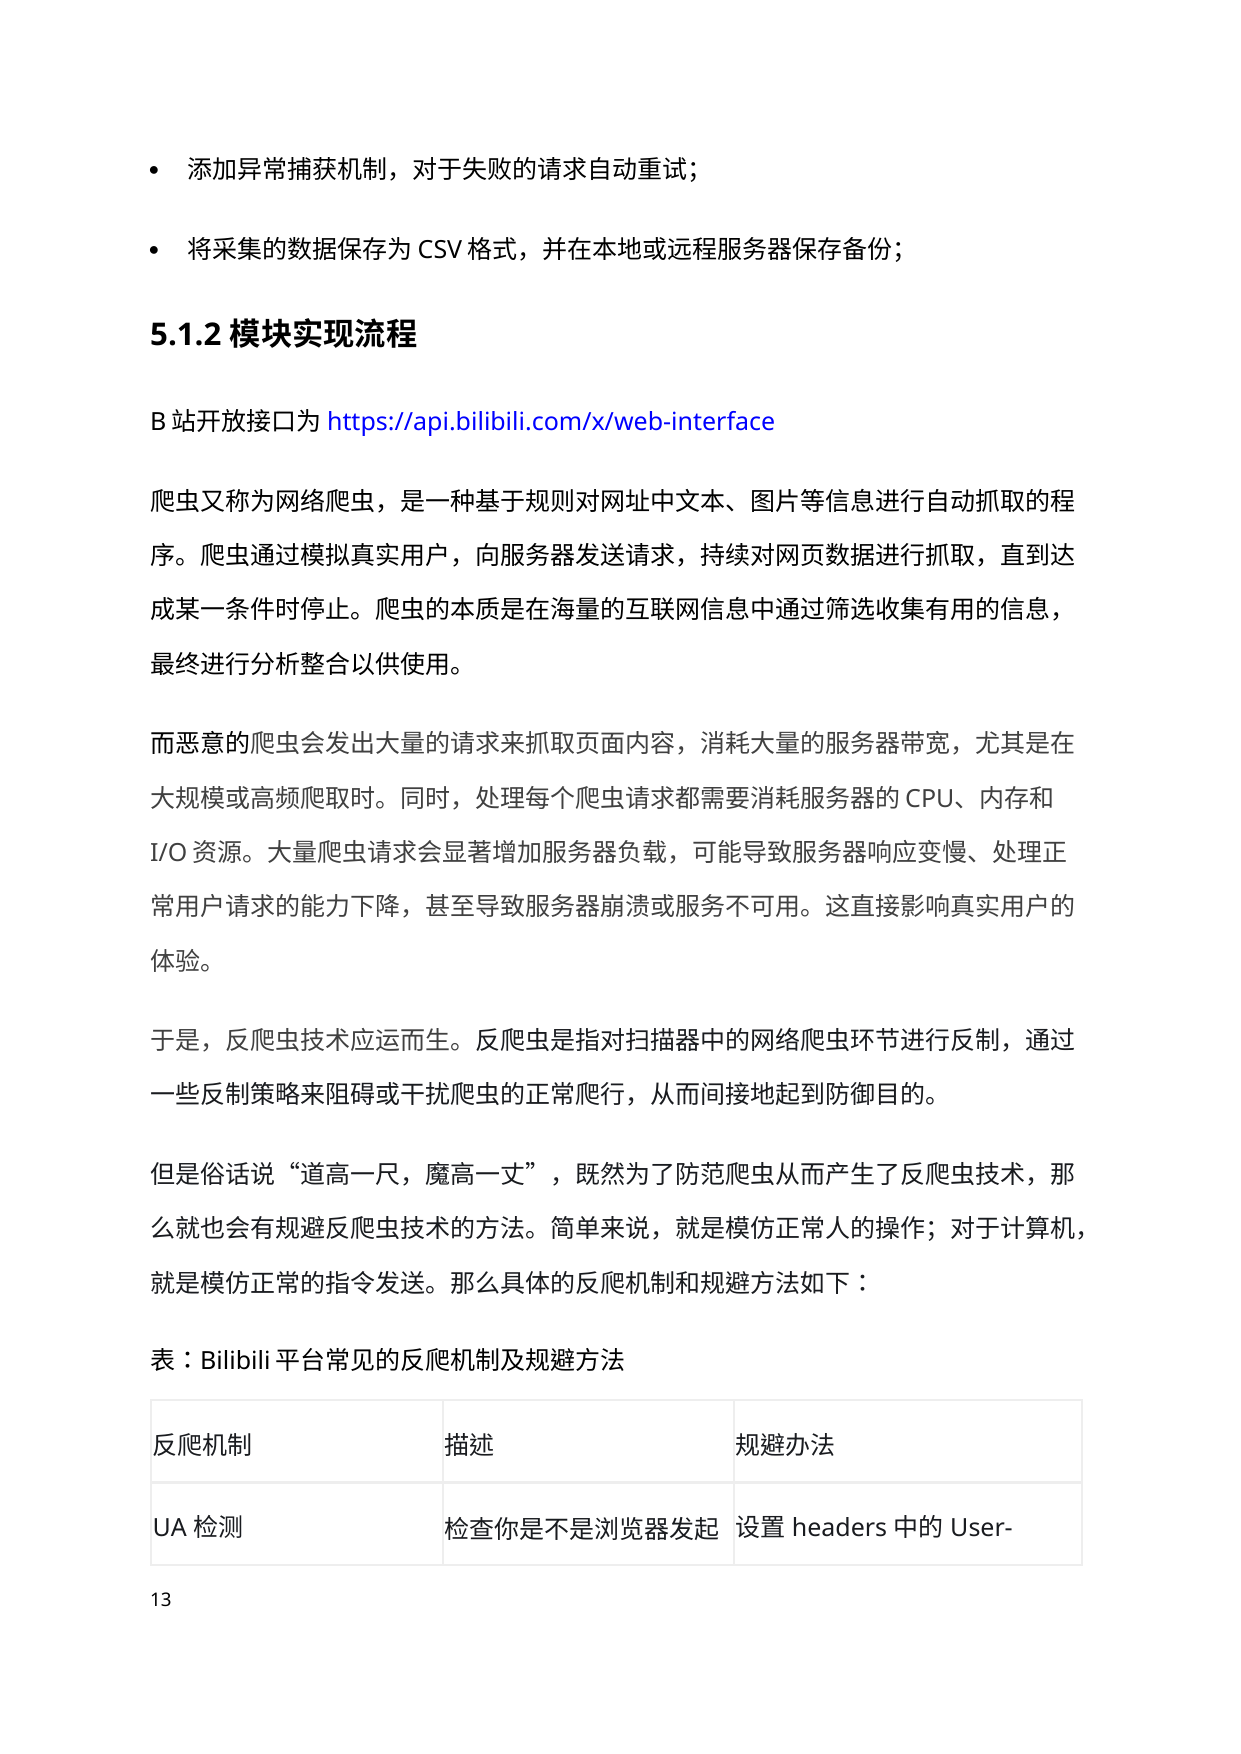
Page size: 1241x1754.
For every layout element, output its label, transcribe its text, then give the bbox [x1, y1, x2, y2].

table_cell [735, 1484, 1081, 1564]
text 但是俗话说“道高一尺，魔高一丈”，既然为了防范爬虫从而产生了反爬虫技术，那么就也会有规避反爬虫技术的方法。简单来说，就是模仿正常人的操作；对于计算机，就是模仿正常的指令发送。那么具体的反爬机制和规避方法如下： [150, 1154, 1090, 1299]
subtitle 5.1.2 模块实现流程 [150, 309, 1090, 354]
table_cell UA 检测 [152, 1484, 442, 1564]
text B站开放接口为 https://api.bilibili.com/x/web-interface [150, 402, 1090, 438]
text 爬虫又称为网络爬虫，是一种基于规则对网址中文本、图片等信息进行自动抓取的程序。爬虫通过模拟真实用户，向服务器发送请求，持续对网页数据进行抓取，直到达成某一条件时停止。爬虫的本质是在海量的互联网信息中通过筛选收集有用的信息，最终进行分析整合以供使用。 [150, 481, 1090, 681]
table_header 规避办法 [735, 1401, 1081, 1481]
text 于是，反爬虫技术应运而生。反爬虫是指对扫描器中的网络爬虫环节进行反制，通过一些反制策略来阻碍或干扰爬虫的正常爬行，从而间接地起到防御目的。 [150, 1021, 1090, 1111]
table_cell 检查你是不是浏览器发起请求 [444, 1484, 733, 1564]
table_header 描述 [444, 1401, 733, 1481]
list 添加异常捕获机制，对于失败的请求自动重试； [150, 150, 1090, 186]
text 表：Bilibili平台常见的反爬机制及规避方法 [150, 1342, 1090, 1377]
text 而恶意的爬虫会发出大量的请求来抓取页面内容，消耗大量的服务器带宽，尤其是在大规模或高频爬取时。同时，处理每个爬虫请求都需要消耗服务器的CPU、内存和I/O资源。大量爬虫请求会显著增加服务器负载，可能导致服务器响应变慢、处理正常用户请求的能力下降，甚至导致服务器崩溃或服务不可用。这直接影响真实用户的体验。 [150, 724, 1090, 977]
list 将采集的数据保存为CSV格式，并在本地或远程服务器保存备份； [150, 229, 1090, 266]
table_header 反爬机制 [152, 1401, 442, 1481]
